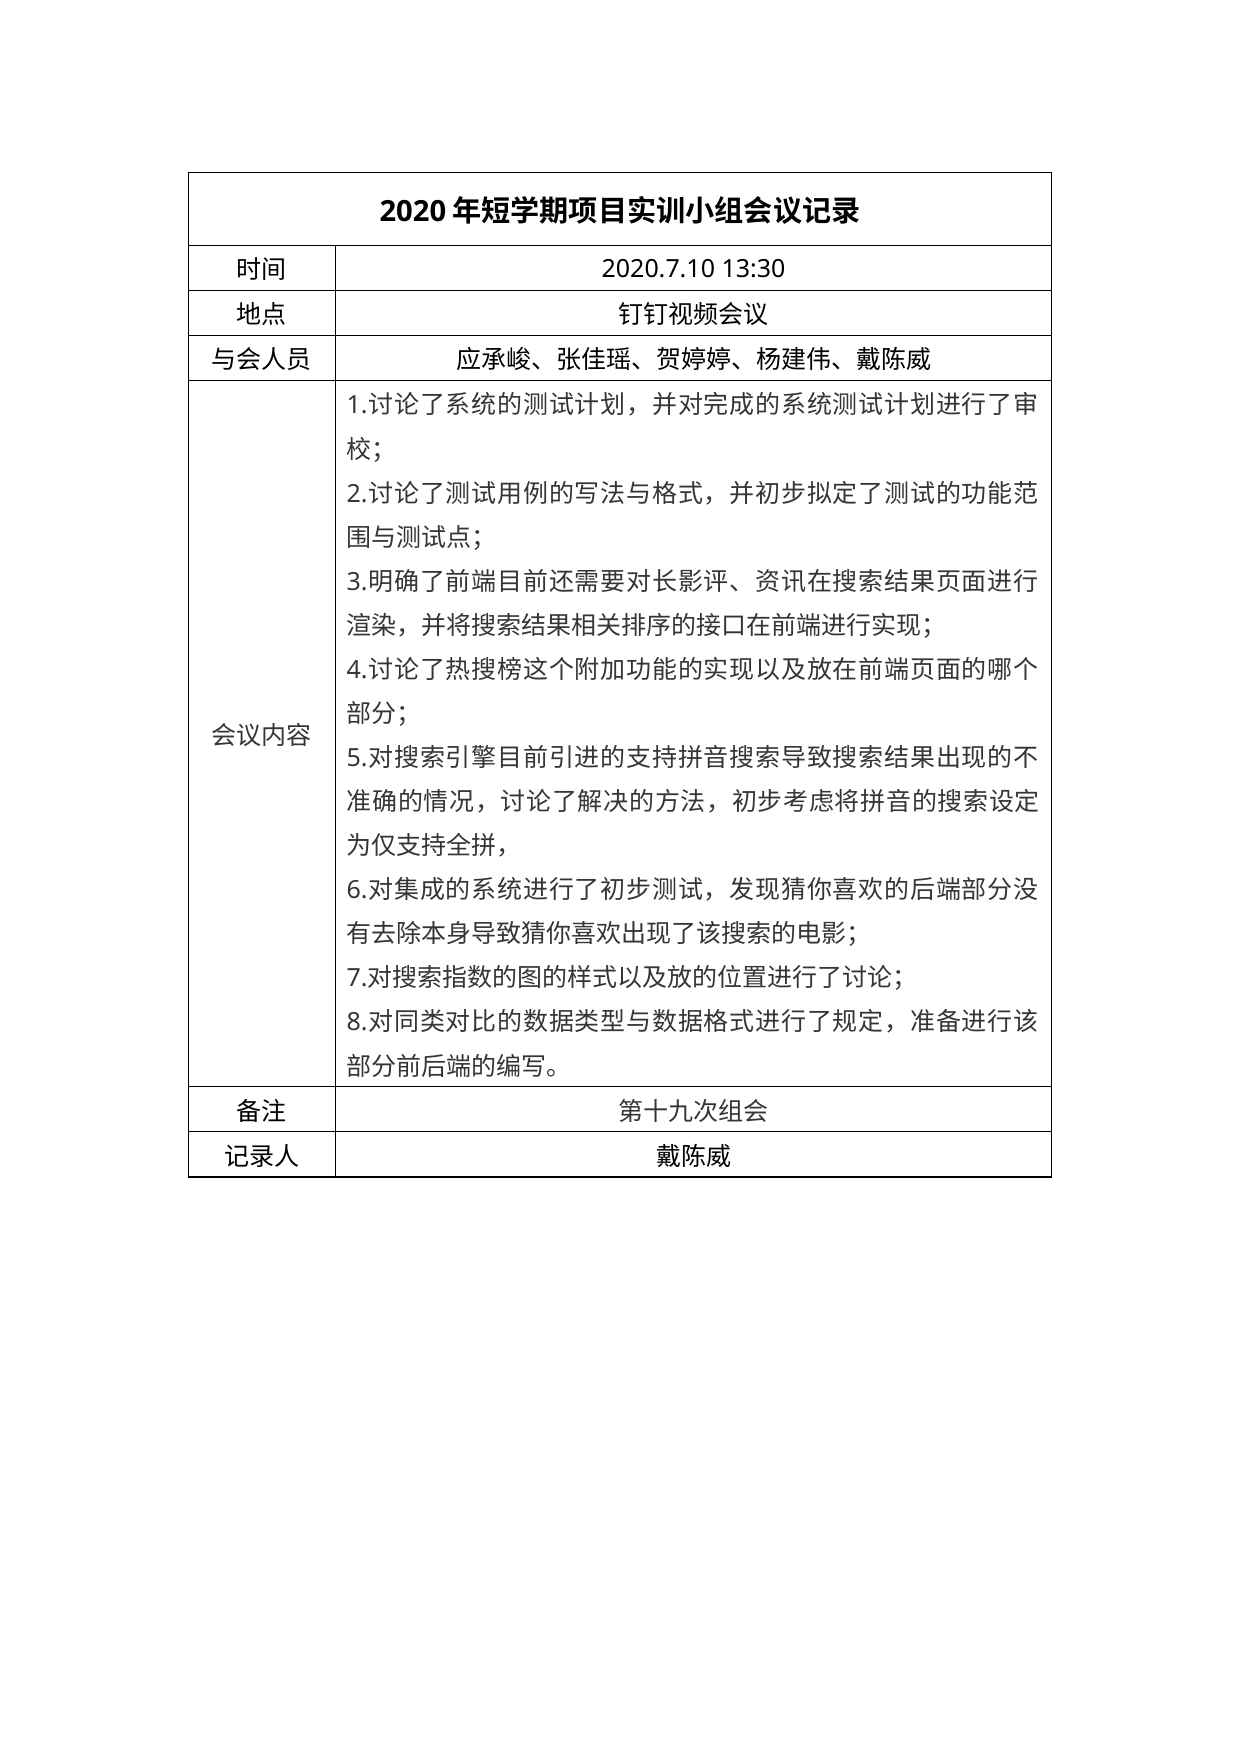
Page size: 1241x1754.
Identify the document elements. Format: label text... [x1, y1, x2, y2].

table_cell 与会人员 [189, 336, 335, 380]
table_cell 1.讨论了系统的测试计划，并对完成的系统测试计划进行了审校； 2.讨论了测试用例的写法与格式，并初步拟定了测试的功能范围与测试点； 3.明确了前端目前还需要对长影评、资讯在搜索结果页面进行渲染，并将搜索结果相关排序的接口在前端进行实现； 4.讨论了热搜榜这个附加功能的实现以及放在前端页面的哪个部分； 5.对搜索引擎目前引进的支持拼音搜索导致搜索结果出现的不准确的情况，讨论了解决的方法，初步考虑将拼音的搜索设定为仅支持全拼， 6.对集成的系统进行了初步测试，发现猜你喜欢的后端部分没有去除本身导致猜你喜欢出现了该搜索的电影； 7.对搜索指数的图的样式以及放的位置进行了讨论； 8.对同类对比的数据类型与数据格式进行了规定，准备进行该部分前后端的编写。 [336, 381, 1051, 1086]
table_cell 记录人 [189, 1132, 335, 1176]
table_cell 地点 [189, 291, 335, 335]
table_cell 戴陈威 [336, 1132, 1051, 1176]
table_cell 应承峻、张佳瑶、贺婷婷、杨建伟、戴陈威 [336, 336, 1051, 380]
table_cell 备注 [189, 1087, 335, 1131]
table_cell 钉钉视频会议 [336, 291, 1051, 335]
table_cell 第十九次组会 [336, 1087, 1051, 1131]
table_cell 时间 [189, 246, 335, 290]
table_header 2020年短学期项目实训小组会议记录 [189, 173, 1051, 245]
table_cell 2020.7.10 13:30 [336, 246, 1051, 290]
table_cell 会议内容 [189, 381, 335, 1086]
